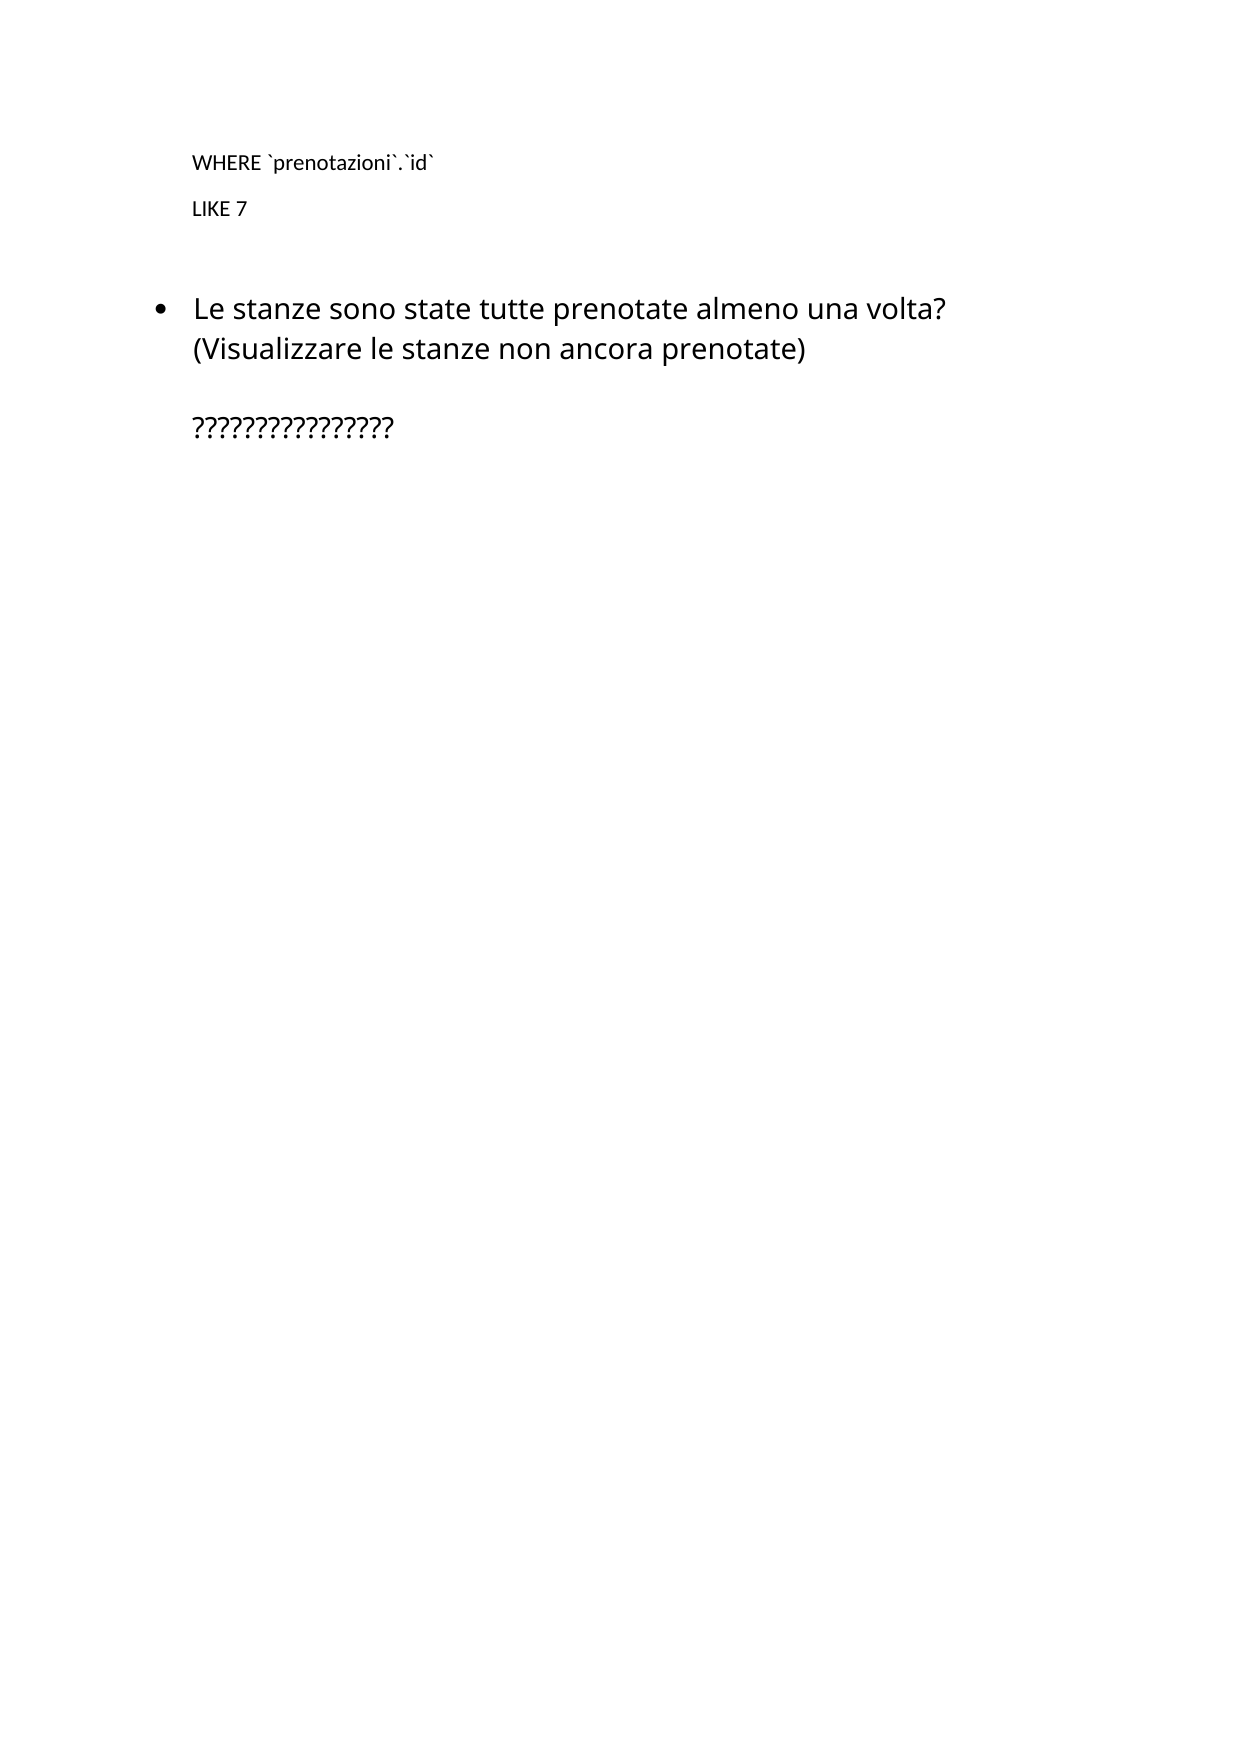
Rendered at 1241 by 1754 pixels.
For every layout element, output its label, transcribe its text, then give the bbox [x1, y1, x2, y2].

text LIKE 7 [192, 194, 1122, 222]
text WHERE `prenotazioni`.`id` [192, 148, 1122, 176]
list Le stanze sono state tutte prenotate almeno una volta? (Visualizzare le stanze non ancora prenotate) [156, 288, 1122, 368]
text ???????????????? [192, 407, 1122, 447]
